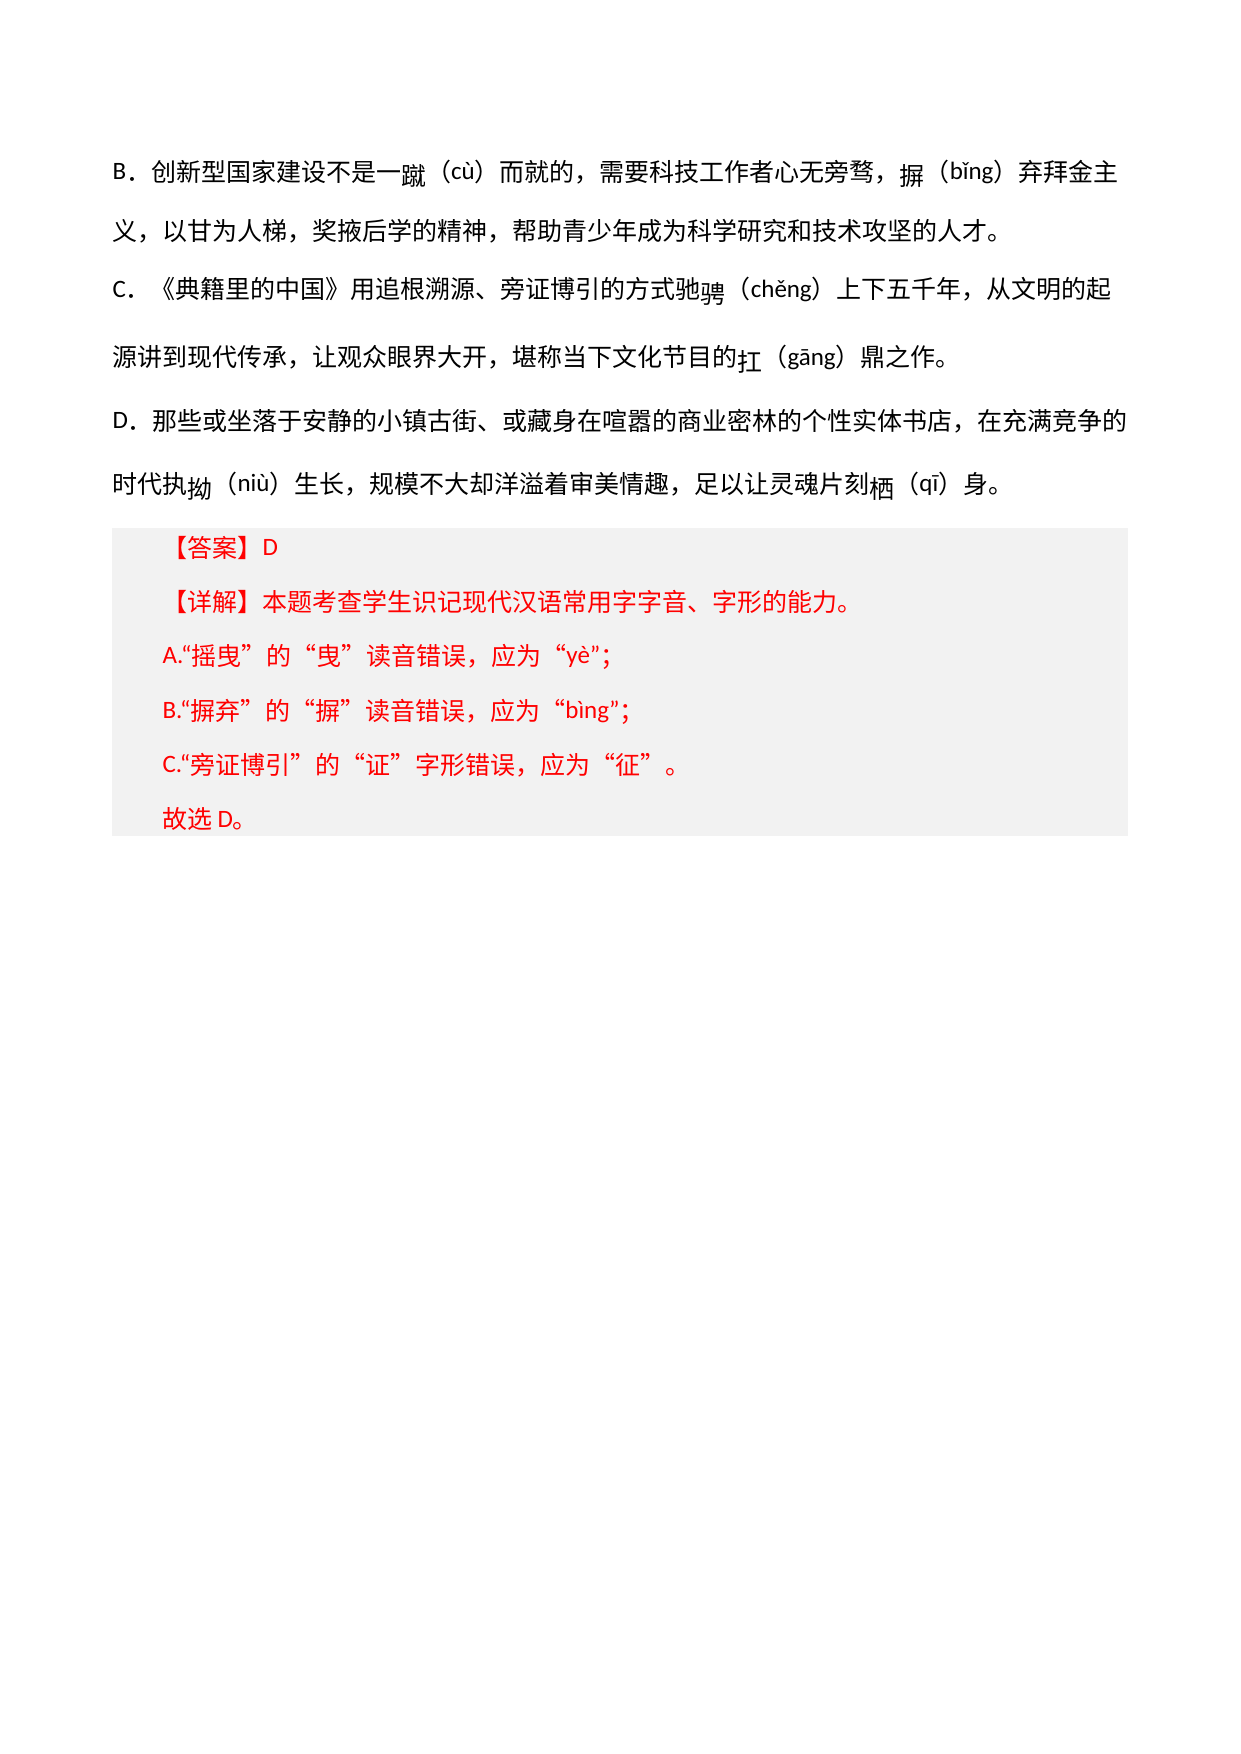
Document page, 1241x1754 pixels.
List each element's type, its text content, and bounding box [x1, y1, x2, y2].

text 【答案】D [112, 528, 1128, 564]
text D．那些或坐落于安静的小镇古街、或藏身在喧嚣的商业密林的个性实体书店，在充满竞争的时代执拗（niù）生长，规模不大却洋溢着审美情趣，足以让灵魂片刻栖（qī）身。 [112, 401, 1128, 505]
text B．创新型国家建设不是一蹴（cù）而就的，需要科技工作者心无旁骛，摒（bǐng）弃拜金主义，以甘为人梯，奖掖后学的精神，帮助青少年成为科学研究和技术攻坚的人才。 [112, 148, 1128, 247]
text 故选D。 [112, 800, 1128, 836]
text C.“旁证博引”的“证”字形错误，应为“征”。 [112, 746, 1128, 782]
text 【详解】本题考查学生识记现代汉语常用字字音、字形的能力。 [112, 582, 1128, 619]
text A.“摇曳”的“曳”读音错误，应为“yè”； [112, 637, 1128, 673]
text C．《典籍里的中国》用追根溯源、旁证博引的方式驰骋（chěng）上下五千年，从文明的起源讲到现代传承，让观众眼界大开，堪称当下文化节目的扛（gāng）鼎之作。 [112, 265, 1128, 379]
text B.“摒弃”的“摒”读音错误，应为“bìng”； [112, 691, 1128, 727]
